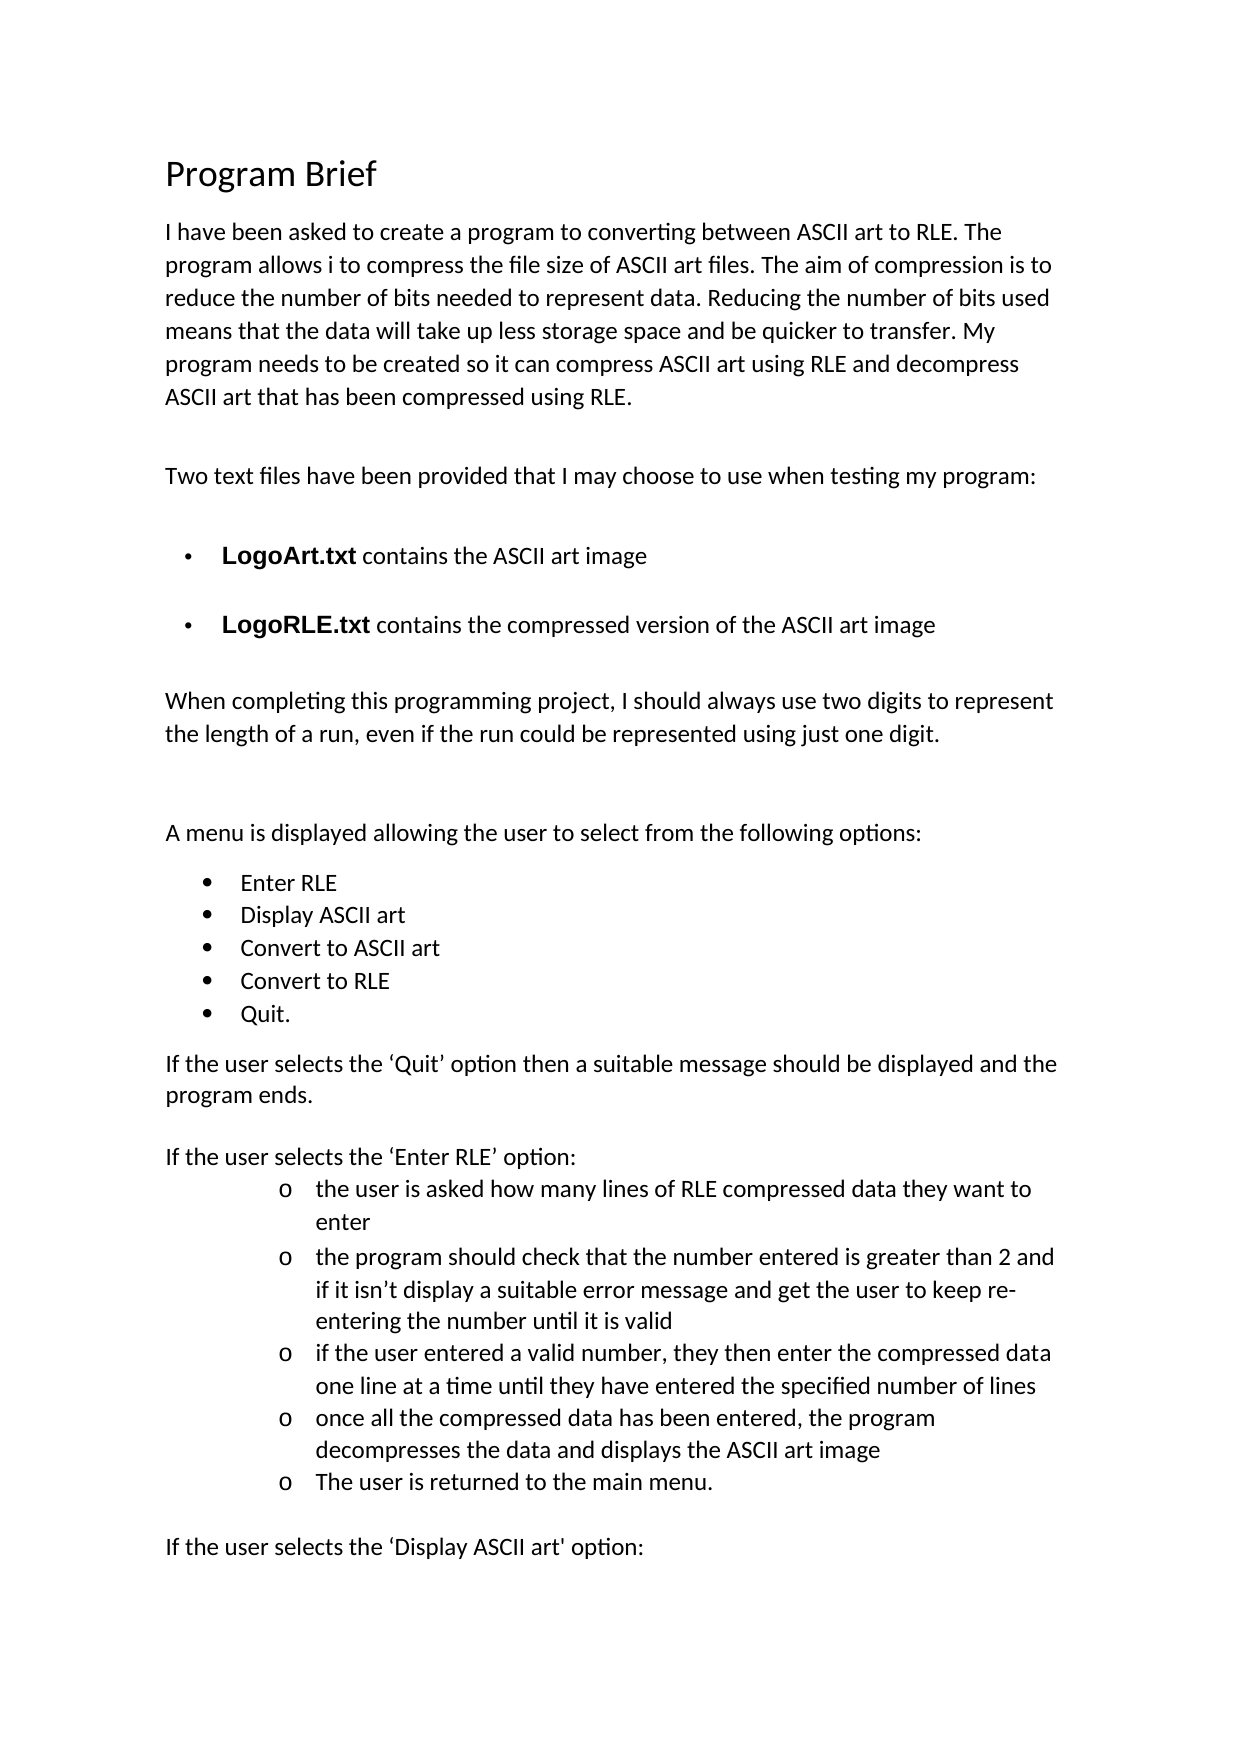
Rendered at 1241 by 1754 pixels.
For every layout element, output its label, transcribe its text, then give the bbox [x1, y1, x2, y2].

list The user is returned to the main menu. [278, 1466, 1074, 1498]
list Display ASCII art [203, 899, 1075, 930]
text When completing this programming project, I should always use two digits to represent the length of a run, even if the run could be represented using just one digit. [165, 685, 1074, 748]
list if the user entered a valid number, they then enter the compressed data one line at a time until they have entered the specified number of lines [278, 1337, 1074, 1400]
list once all the compressed data has been entered, the program decompresses the data and displays the ASCII art image [278, 1402, 1074, 1465]
list Enter RLE [203, 867, 1075, 897]
text A menu is displayed allowing the user to select from the following options: [165, 817, 1075, 848]
text I have been asked to create a program to converting between ASCII art to RLE. The program allows i to compress the file size of ASCII art files. The aim of compression is to reduce the number of bits needed to represent data. Reducing the number of bits used means that the data will take up less storage space and be quicker to transfer. My program needs to be created so it can compress ASCII art using RLE and decompress ASCII art that has been compressed using RLE. [165, 216, 1074, 411]
list LogoRLE.txt contains the compressed version of the ASCII art image [184, 609, 1068, 640]
list the user is asked how many lines of RLE compressed data they want to enter [278, 1173, 1074, 1236]
list the program should check that the number entered is greater than 2 and if it isn’t display a suitable error message and get the user to keep re-entering the number until it is valid [278, 1241, 1074, 1336]
list Convert to RLE [203, 965, 1075, 996]
list LogoArt.txt contains the ASCII art image [184, 540, 1068, 571]
list Quit. [203, 998, 1075, 1029]
text If the user selects the ‘Quit’ option then a suitable message should be displayed and the program ends. [165, 1048, 1074, 1110]
list Convert to ASCII art [203, 932, 1075, 963]
text Program Brief [165, 150, 1075, 196]
text Two text files have been provided that I may choose to use when testing my program: [165, 461, 1074, 491]
text If the user selects the ‘Display ASCII art' option: [165, 1531, 1074, 1561]
text If the user selects the ‘Enter RLE’ option: [165, 1141, 1074, 1172]
